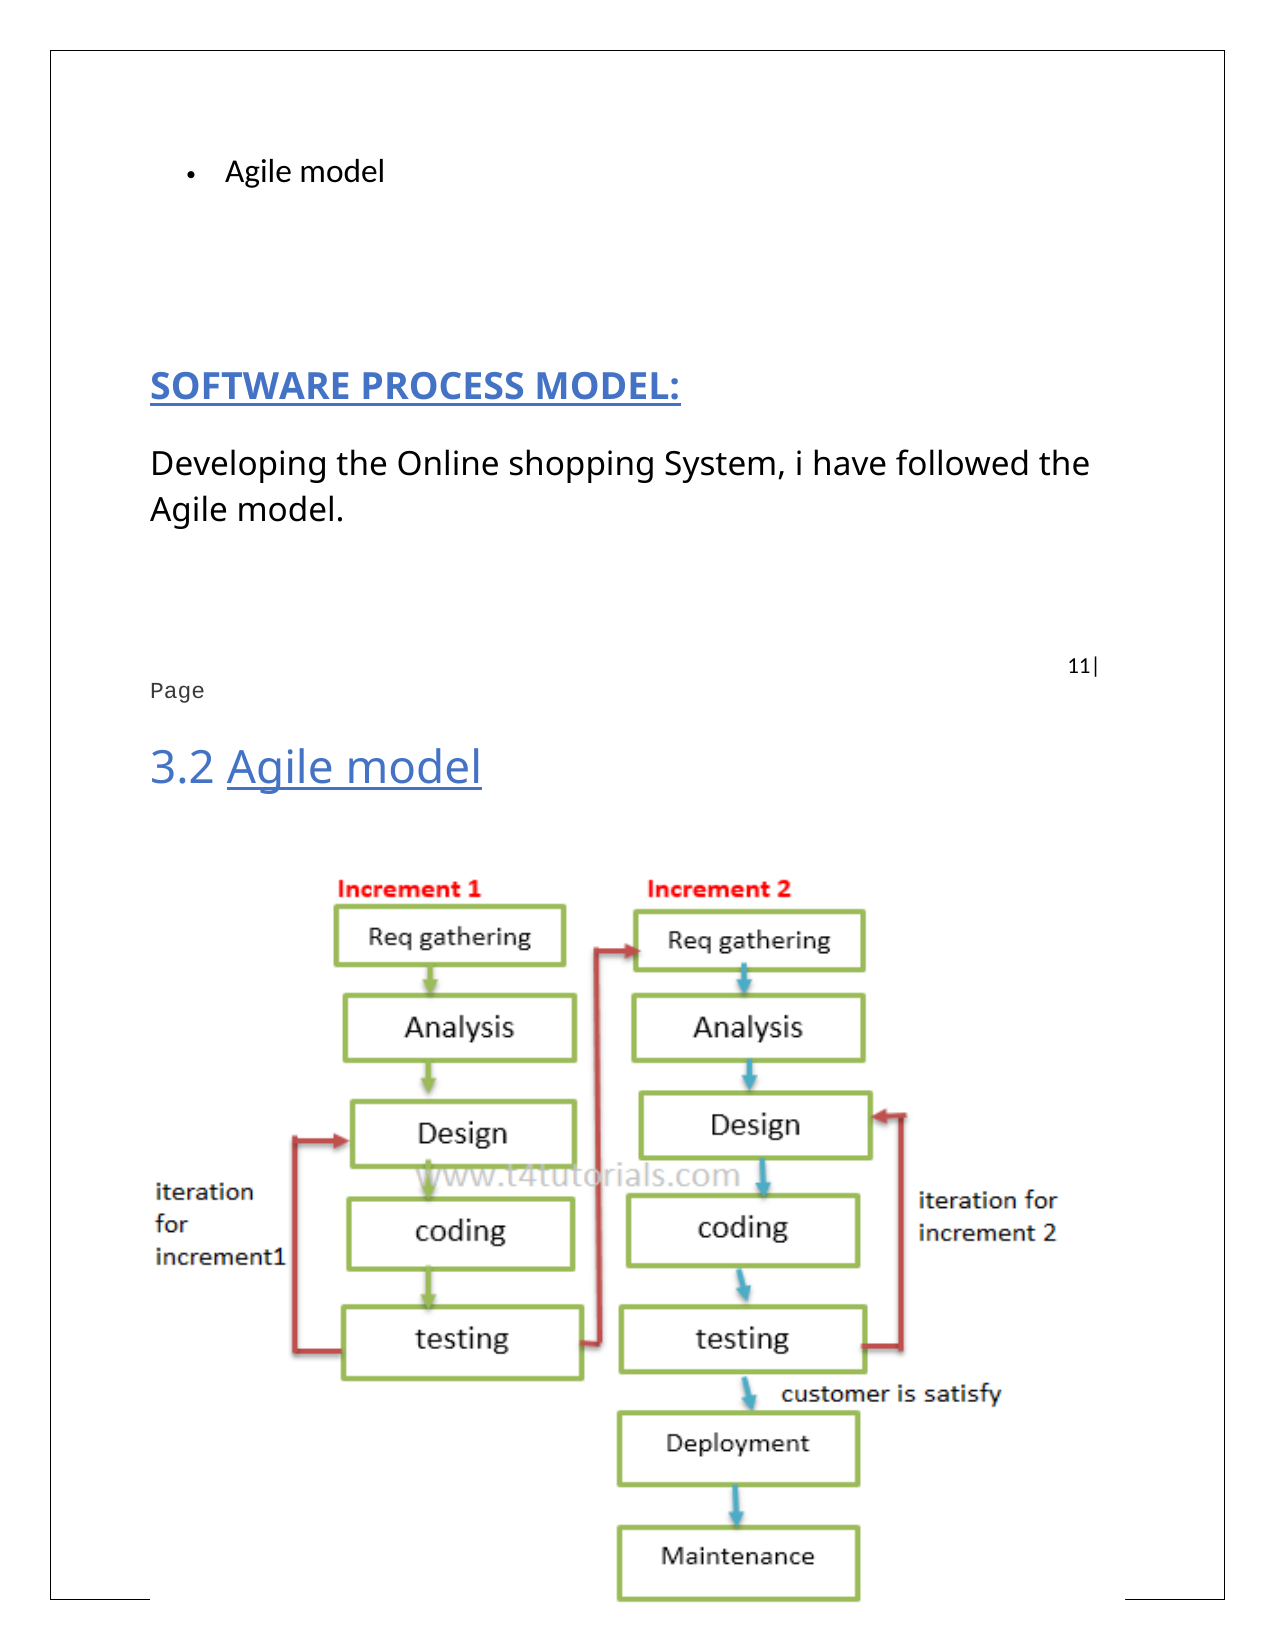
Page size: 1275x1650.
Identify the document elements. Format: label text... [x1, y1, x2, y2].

list Agile model [187, 150, 1125, 191]
text SOFTWARE PROCESS MODEL: [150, 360, 1125, 411]
text Developing the Online shopping System, i have followed the Agile model. [150, 440, 1125, 531]
picture [150, 817, 1125, 1616]
text 11|Page [150, 651, 1125, 705]
text 3.2 Agile model [150, 734, 1125, 797]
